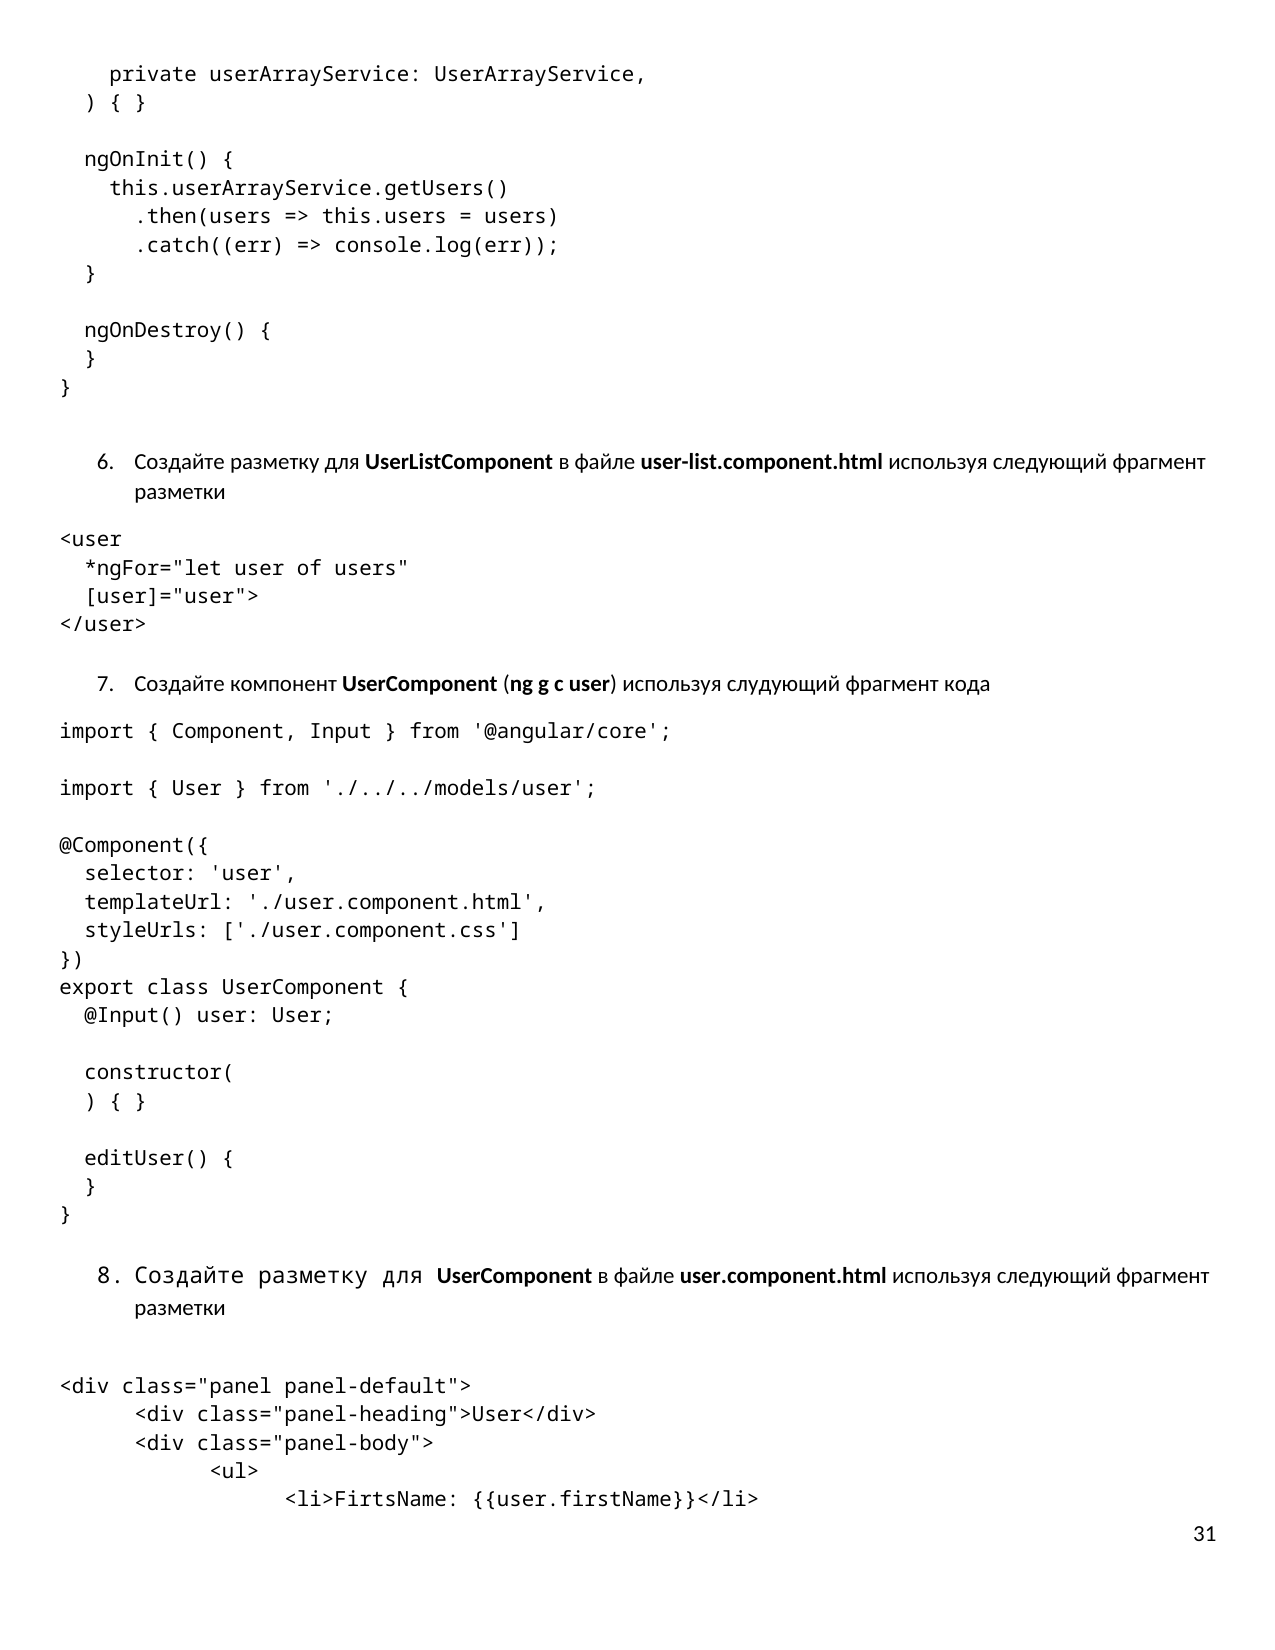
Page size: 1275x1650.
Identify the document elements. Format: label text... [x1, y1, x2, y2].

text } [59, 372, 1216, 400]
text @Component({ [59, 830, 1216, 858]
text ngOnInit() { [59, 144, 1216, 173]
text export class UserComponent { [59, 972, 1216, 1001]
text styleUrls: ['./user.component.css'] [59, 915, 1216, 944]
text .then(users => this.users = users) [59, 201, 1216, 230]
text ) { } [59, 1086, 1216, 1114]
text import { User } from './../../models/user'; [59, 773, 1216, 801]
text templateUrl: './user.component.html', [59, 887, 1216, 915]
text <div class="panel-heading">User</div> [59, 1399, 1216, 1428]
text ngOnDestroy() { [59, 315, 1216, 343]
list Создайте компонент UserComponent (ng g c user) используя слудующий фрагмент кода [97, 669, 1216, 697]
text this.userArrayService.getUsers() [59, 173, 1216, 201]
list Создайте разметку для UserComponent в файле user.component.html используя следующий фрагмент разметки [97, 1259, 1216, 1321]
text ) { } [59, 87, 1216, 116]
text constructor( [59, 1057, 1216, 1086]
text private userArrayService: UserArrayService, [59, 59, 1216, 87]
text editUser() { [59, 1143, 1216, 1171]
text </user> [59, 609, 1216, 638]
text } [59, 343, 1216, 372]
text }) [59, 944, 1216, 972]
text selector: 'user', [59, 858, 1216, 887]
text .catch((err) => console.log(err)); [59, 230, 1216, 258]
text } [59, 1171, 1216, 1199]
text <li>FirtsName: {{user.firstName}}</li> [59, 1484, 1216, 1513]
text <div class="panel-body"> [59, 1428, 1216, 1456]
text @Input() user: User; [59, 1001, 1216, 1029]
text <div class="panel panel-default"> [59, 1371, 1216, 1399]
text <ul> [59, 1456, 1216, 1484]
text } [59, 258, 1216, 287]
text [user]="user"> [59, 581, 1216, 609]
list Создайте разметку для UserListComponent в файле user-list.component.html используя следующий фрагмент разметки [97, 447, 1216, 505]
text import { Component, Input } from '@angular/core'; [59, 716, 1216, 744]
text <user [59, 524, 1216, 553]
text *ngFor="let user of users" [59, 553, 1216, 581]
text } [59, 1199, 1216, 1228]
